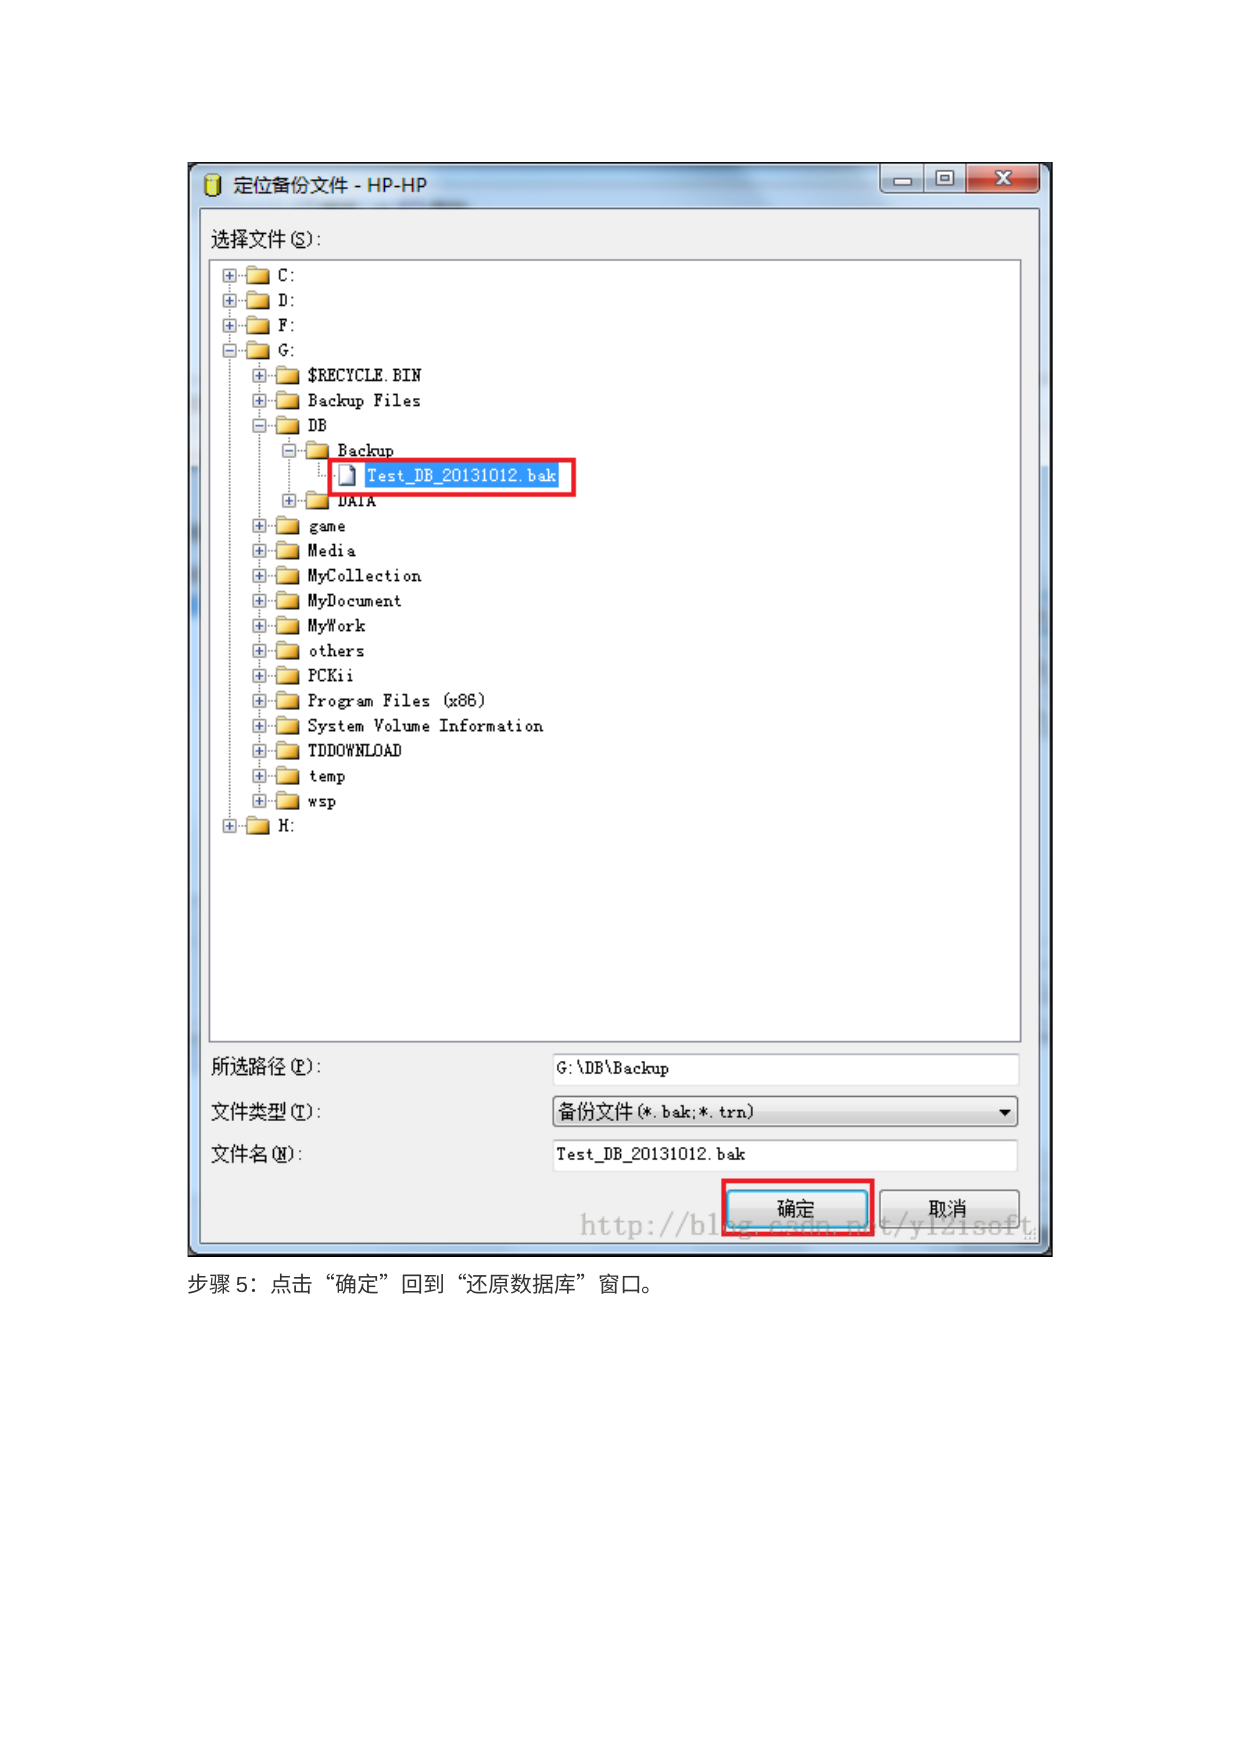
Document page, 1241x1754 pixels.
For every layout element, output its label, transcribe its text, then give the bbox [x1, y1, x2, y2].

text 步骤5：点击“确定”回到“还原数据库”窗口。 [187, 1267, 1053, 1299]
picture [187, 162, 1053, 1257]
